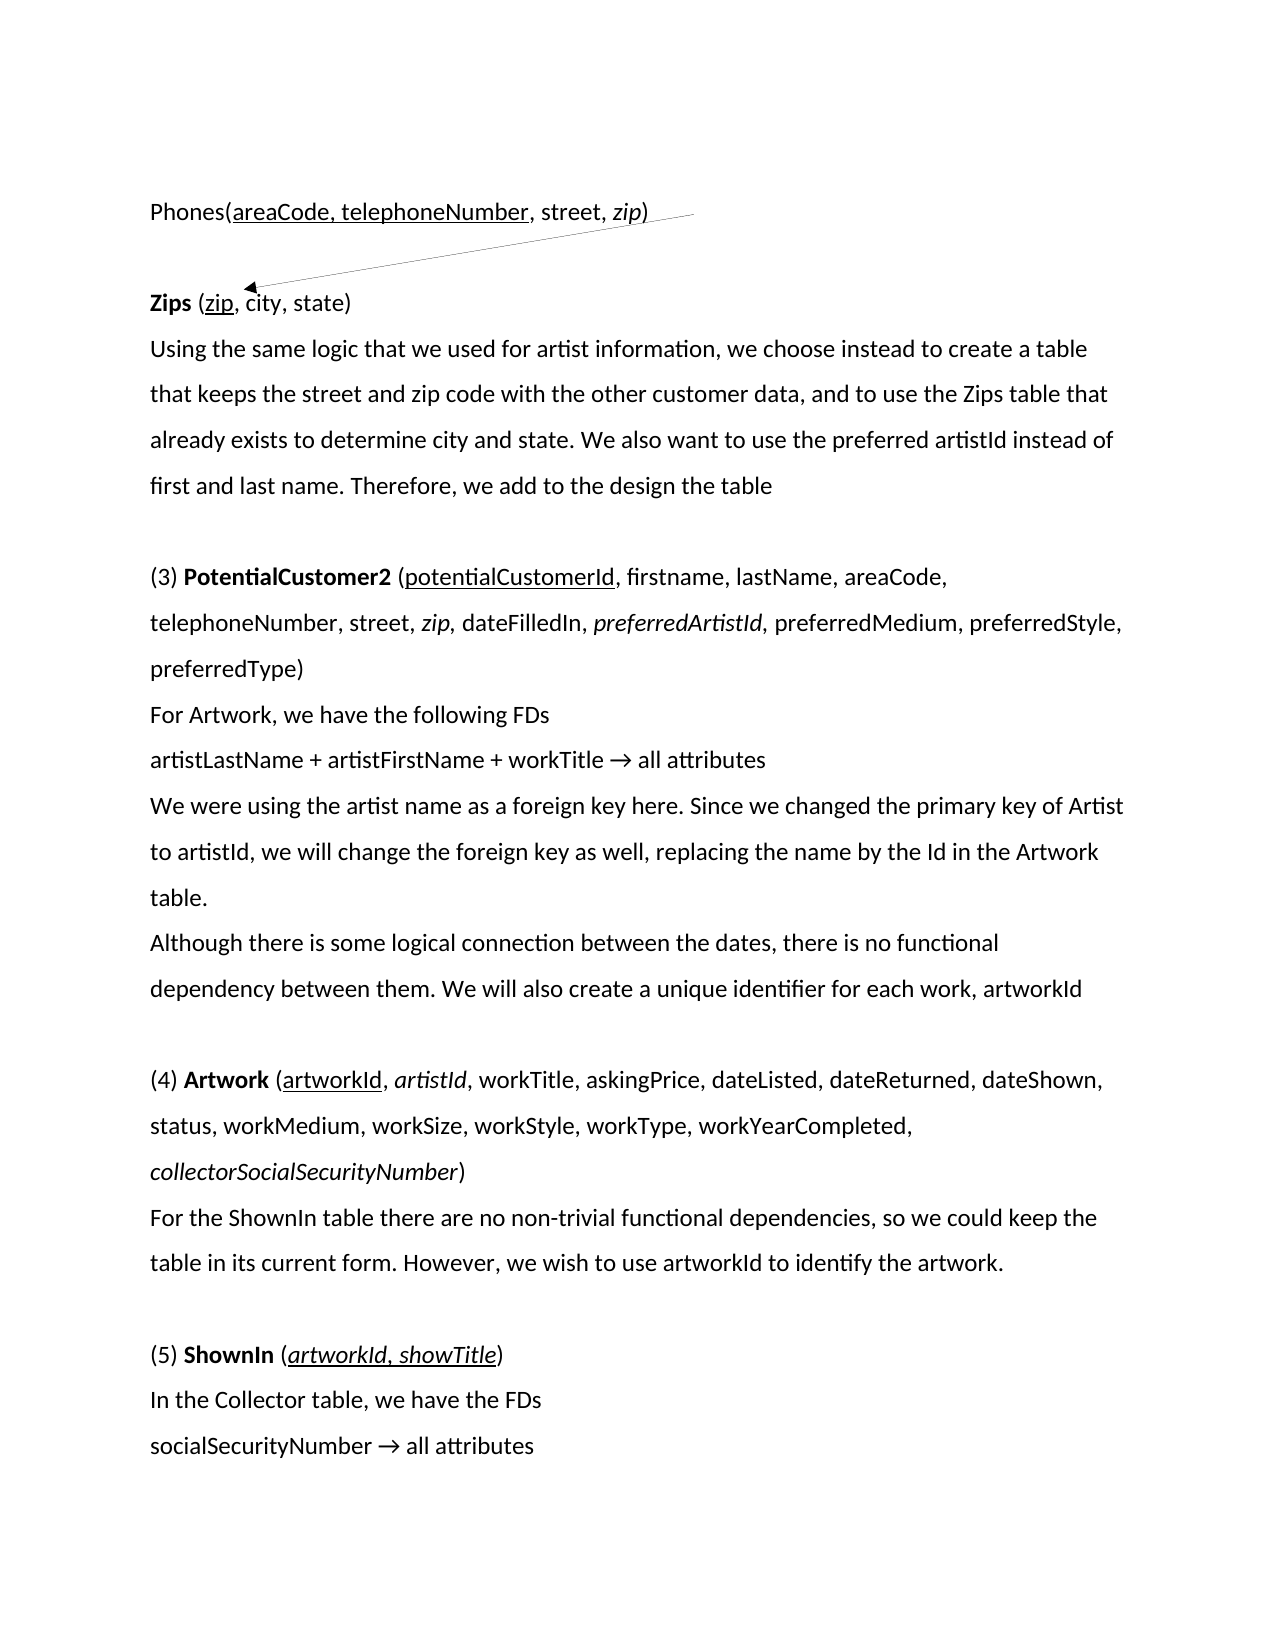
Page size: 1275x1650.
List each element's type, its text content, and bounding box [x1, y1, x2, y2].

text Using the same logic that we used for artist information, we choose instead to create a table that keeps the street and zip code with the other customer data, and to use the Zips table that already exists to determine city and state. We also want to use the preferred artistId instead of first and last name. Therefore, we add to the design the table [150, 333, 1125, 501]
text We were using the artist name as a foreign key here. Since we changed the primary key of Artist to artistId, we will change the foreign key as well, replacing the name by the Id in the Artwork table. [150, 790, 1125, 912]
text For the ShownIn table there are no non-trivial functional dependencies, so we could keep the table in its current form. However, we wish to use artworkId to identify the artwork. [150, 1202, 1125, 1278]
text (4) Artwork (artworkId, artistId, workTitle, askingPrice, dateListed, dateReturned, dateShown, status, workMedium, workSize, workStyle, workType, workYearCompleted, collectorSocialSecurityNumber) [150, 1064, 1125, 1187]
text Phones(areaCode, telephoneNumber, street, zip) [150, 196, 1125, 226]
text (5) ShownIn (artworkId, showTitle) [150, 1339, 1125, 1369]
text Although there is some logical connection between the dates, there is no functional dependency between them. We will also create a unique identifier for each work, artworkId [150, 927, 1125, 1004]
text socialSecurityNumber → all attributes [150, 1430, 1125, 1461]
text For Artwork, we have the following FDs [150, 699, 1125, 729]
text (3) PotentialCustomer2 (potentialCustomerId, firstname, lastName, areaCode, telephoneNumber, street, zip, dateFilledIn, preferredArtistId, preferredMedium, preferredStyle, preferredType) [150, 562, 1125, 683]
text In the Collector table, we have the FDs [150, 1385, 1125, 1415]
text artistLastName + artistFirstName + workTitle → all attributes [150, 744, 1125, 775]
text Zips (zip, city, state) [150, 287, 1125, 318]
